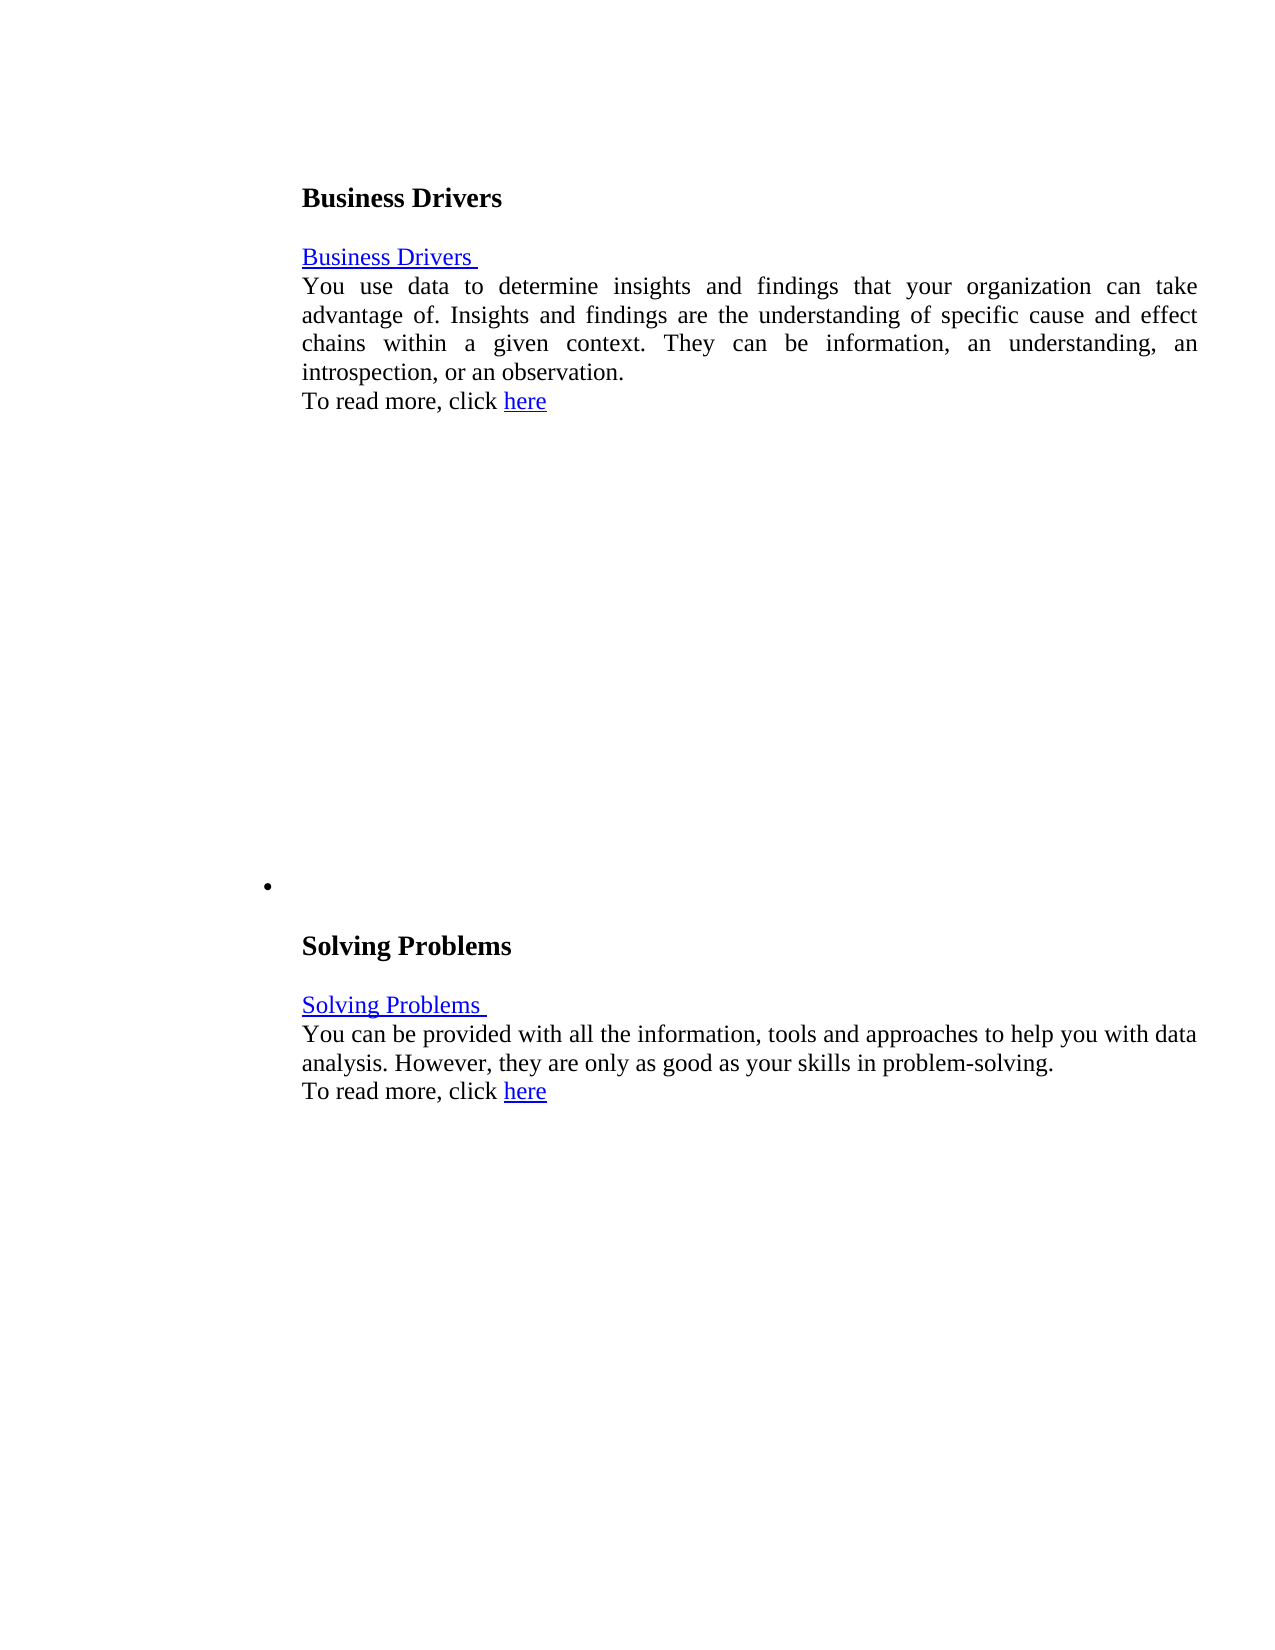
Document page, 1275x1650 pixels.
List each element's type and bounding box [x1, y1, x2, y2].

table_header [225, 150, 1200, 1107]
